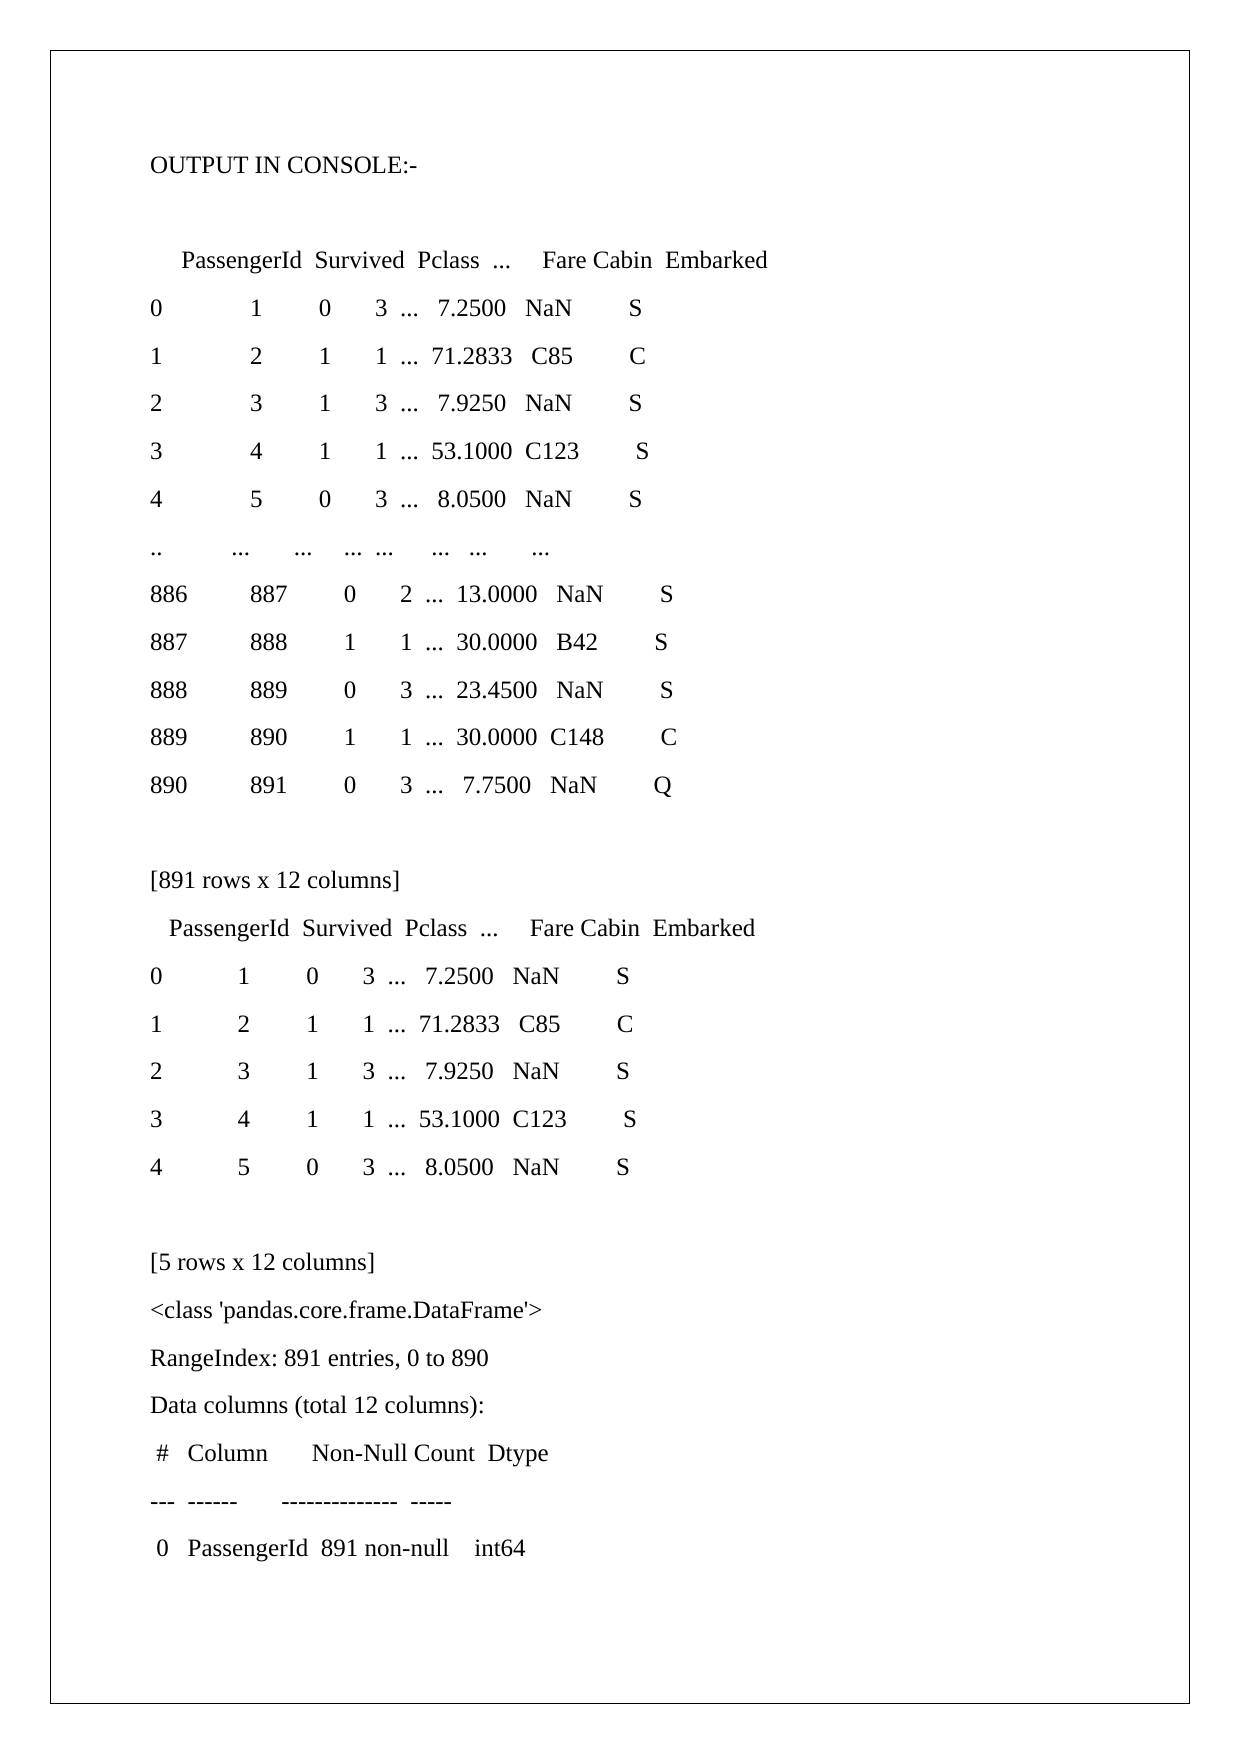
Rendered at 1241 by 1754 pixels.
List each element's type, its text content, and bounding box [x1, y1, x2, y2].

text RangeIndex: 891 entries, 0 to 890 [150, 1343, 1090, 1371]
text PassengerId Survived Pclass ... Fare Cabin Embarked [150, 245, 1090, 274]
text 2 3 1 3 ... 7.9250 NaN S [150, 1056, 1090, 1085]
text 886 887 0 2 ... 13.0000 NaN S [150, 579, 1090, 608]
text OUTPUT IN CONSOLE:- [150, 150, 1090, 179]
text 1 2 1 1 ... 71.2833 C85 C [150, 341, 1090, 369]
text 1 2 1 1 ... 71.2833 C85 C [150, 1009, 1090, 1037]
text PassengerId Survived Pclass ... Fare Cabin Embarked [150, 913, 1090, 942]
text 2 3 1 3 ... 7.9250 NaN S [150, 388, 1090, 417]
text .. ... ... ... ... ... ... ... [150, 532, 1090, 560]
text [891 rows x 12 columns] [150, 866, 1090, 894]
text 3 4 1 1 ... 53.1000 C123 S [150, 1104, 1090, 1133]
text [5 rows x 12 columns] [150, 1247, 1090, 1276]
text 887 888 1 1 ... 30.0000 B42 S [150, 627, 1090, 656]
text 0 1 0 3 ... 7.2500 NaN S [150, 293, 1090, 322]
text 0 PassengerId 891 non-null int64 [150, 1533, 1090, 1562]
text # Column Non-Null Count Dtype [150, 1438, 1090, 1467]
text 890 891 0 3 ... 7.7500 NaN Q [150, 770, 1090, 799]
text 4 5 0 3 ... 8.0500 NaN S [150, 484, 1090, 513]
text Data columns (total 12 columns): [150, 1390, 1090, 1419]
text --- ------ -------------- ----- [150, 1486, 1090, 1514]
text 4 5 0 3 ... 8.0500 NaN S [150, 1152, 1090, 1181]
text 0 1 0 3 ... 7.2500 NaN S [150, 961, 1090, 990]
text 3 4 1 1 ... 53.1000 C123 S [150, 436, 1090, 465]
text <class 'pandas.core.frame.DataFrame'> [150, 1295, 1090, 1324]
text 888 889 0 3 ... 23.4500 NaN S [150, 675, 1090, 703]
text 889 890 1 1 ... 30.0000 C148 C [150, 722, 1090, 751]
